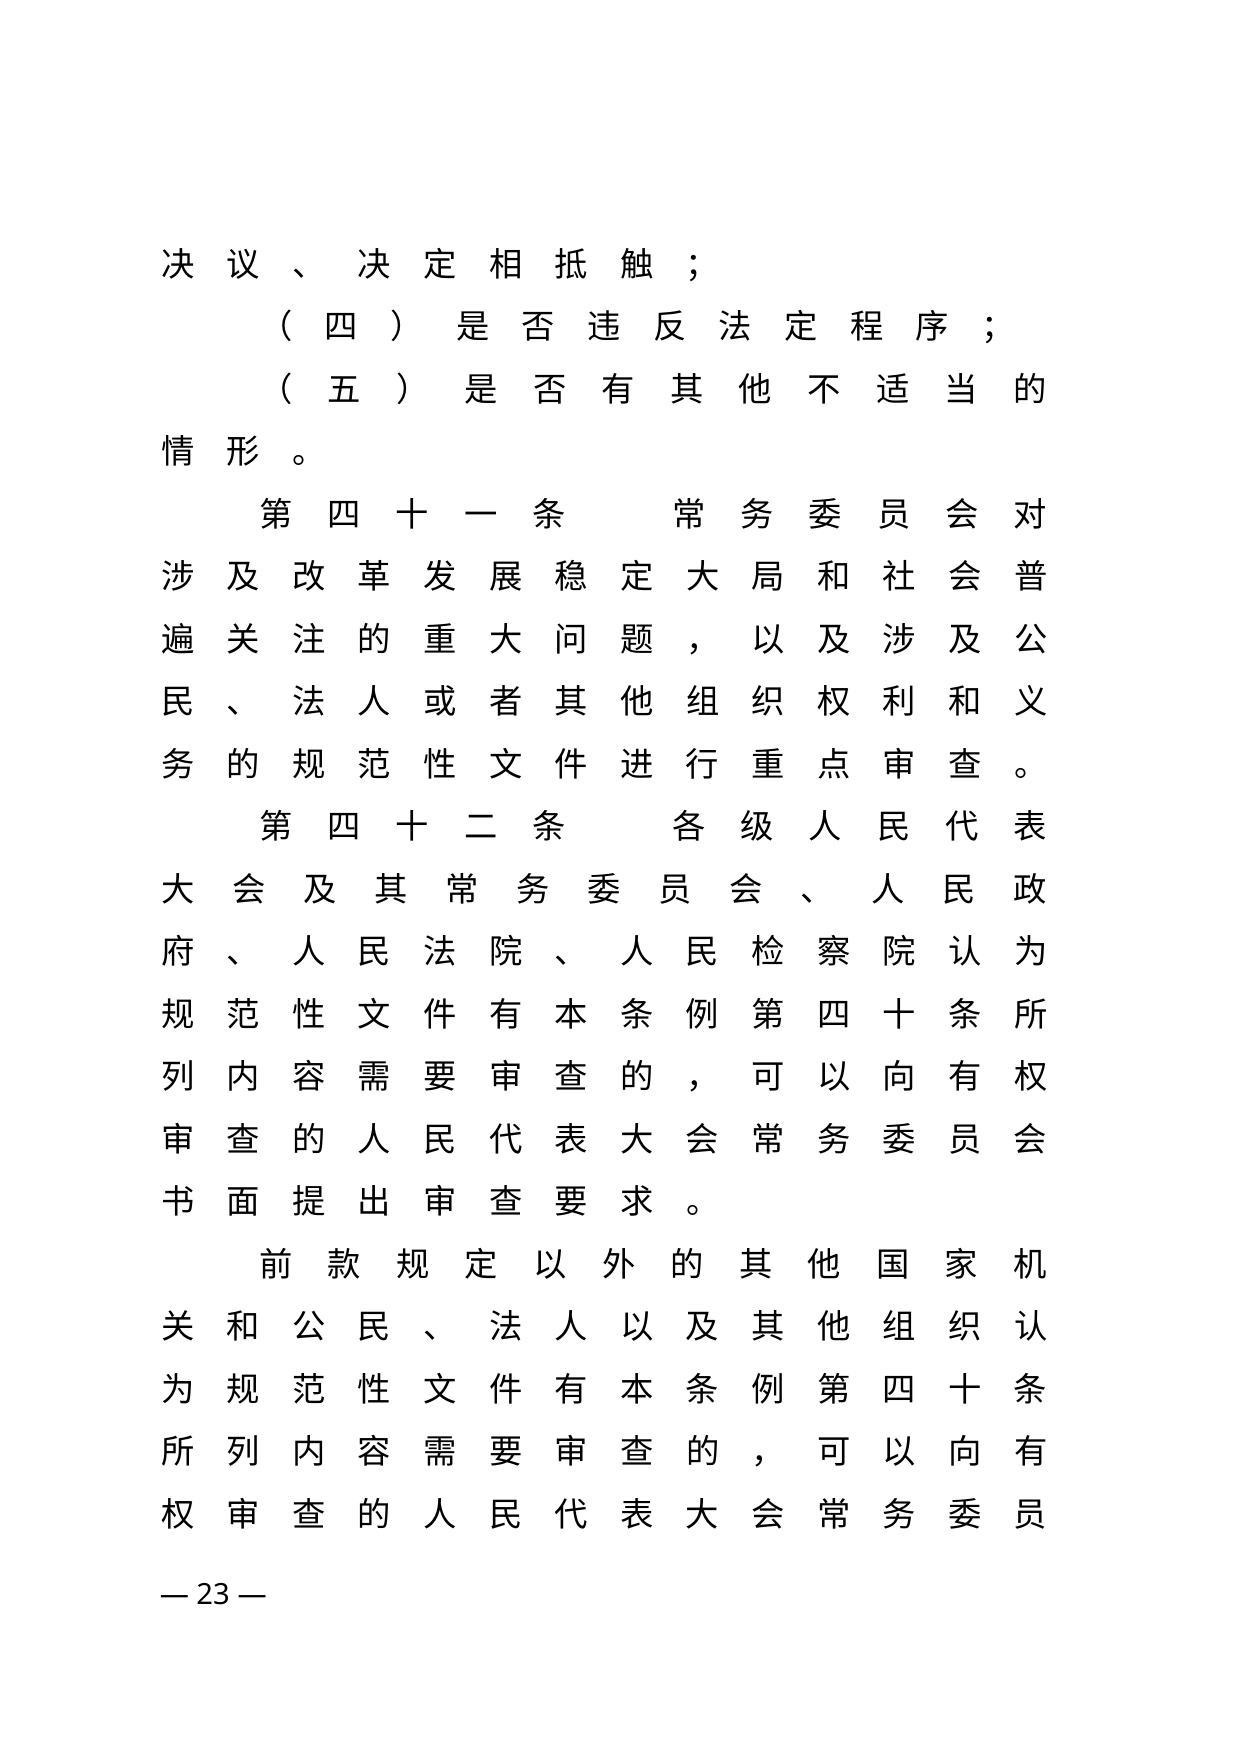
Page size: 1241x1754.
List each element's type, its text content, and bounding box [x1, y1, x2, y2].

text （五）是否有其他不适当的情形。 [161, 356, 1079, 481]
text 第四十二条 各级人民代表大会及其常务委员会、人民政府、人民法院、人民检察院认为规范性文件有本条例第四十条所列内容需要审查的，可以向有权审查的人民代表大会常务委员会书面提出审查要求。 [161, 793, 1079, 1231]
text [161, 1231, 1079, 1543]
text （四）是否违反法定程序； [161, 293, 1079, 356]
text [161, 231, 1079, 293]
text 第四十一条 常务委员会对涉及改革发展稳定大局和社会普遍关注的重大问题，以及涉及公民、法人或者其他组织权利和义务的规范性文件进行重点审查。 [161, 481, 1079, 793]
